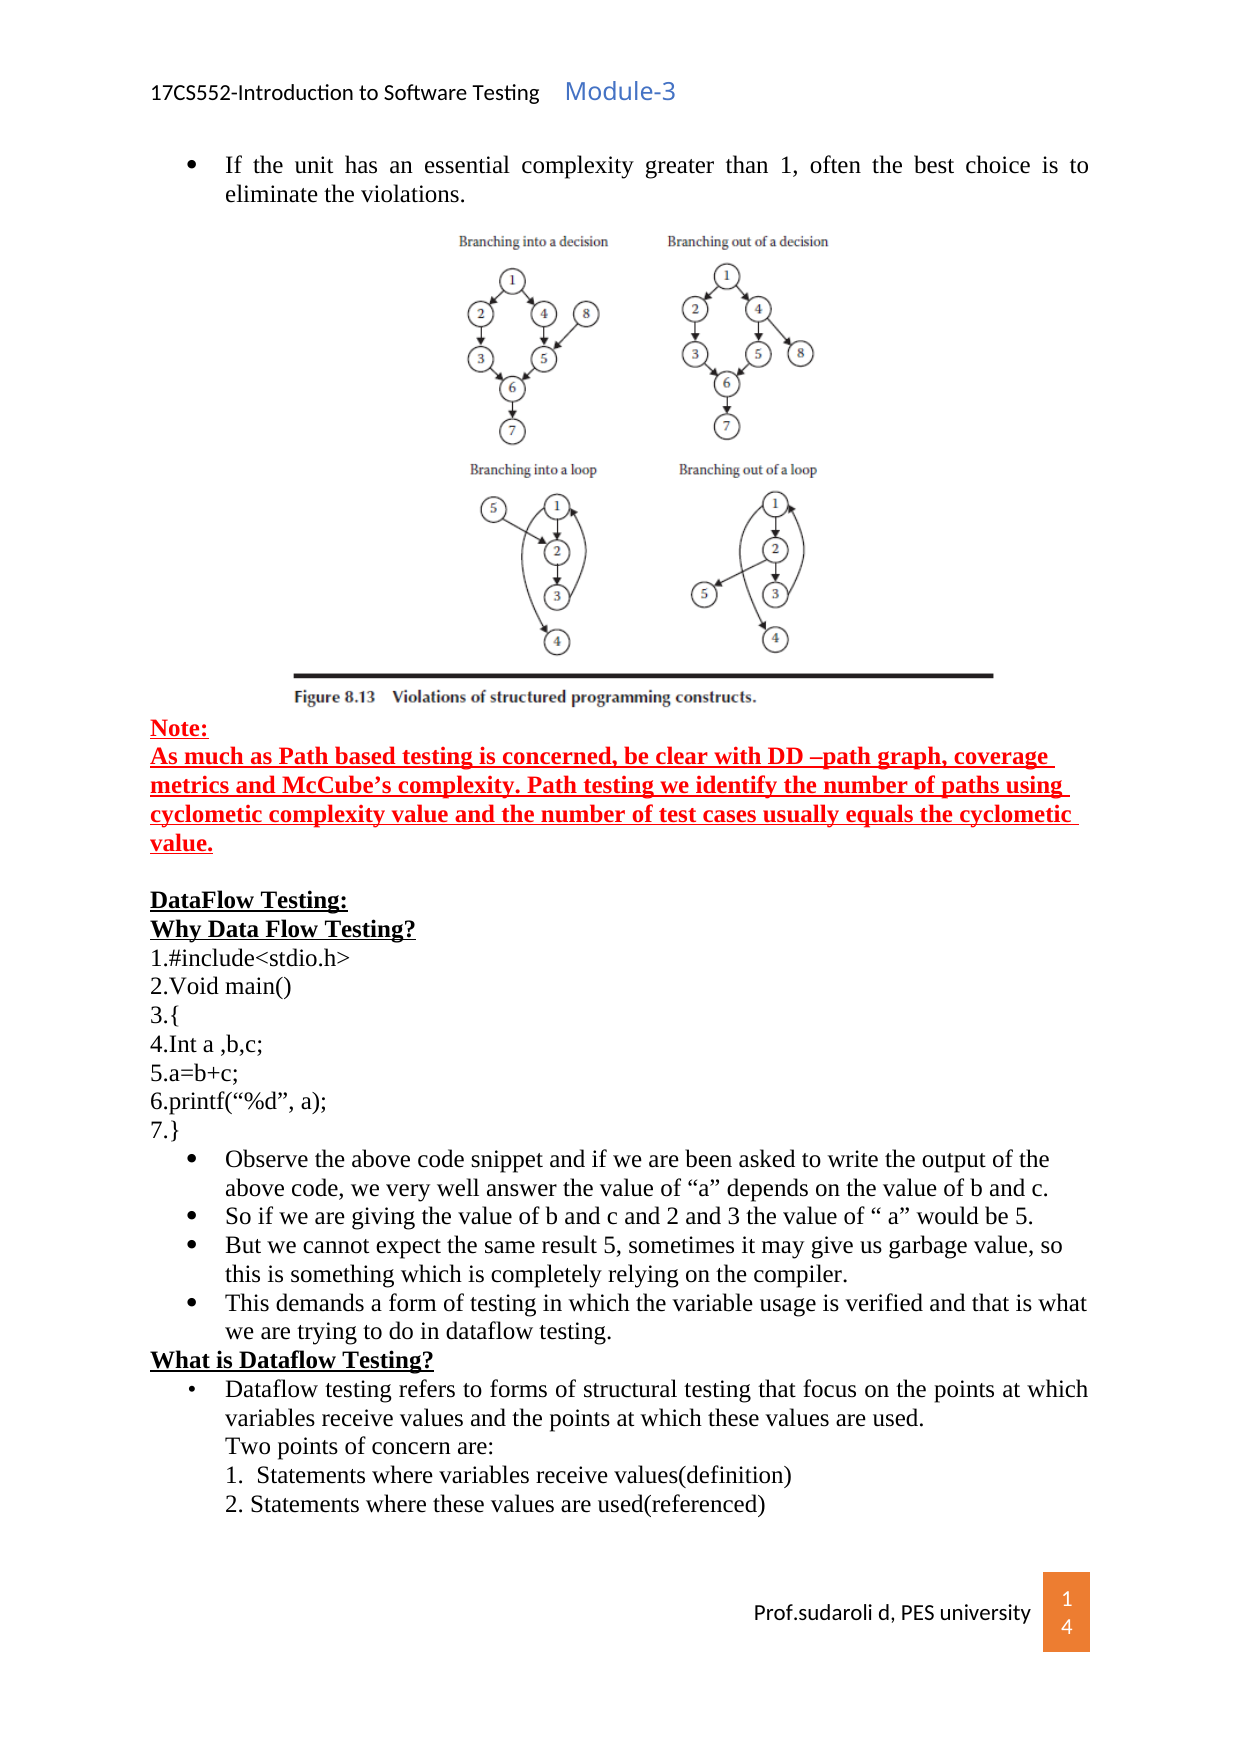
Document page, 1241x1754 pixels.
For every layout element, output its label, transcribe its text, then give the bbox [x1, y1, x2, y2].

text Note: [150, 713, 1090, 741]
text 6.printf(“%d”, a); [150, 1086, 1090, 1115]
list Dataflow testing refers to forms of structural testing that focus on the points at which variables receive values and the points at which these values are used. [187, 1374, 1090, 1431]
text 4.Int a ,b,c; [150, 1029, 1090, 1058]
text Two points of concern are: [225, 1431, 1090, 1460]
text 2. Statements where these values are used(referenced) [225, 1489, 1090, 1518]
list So if we are giving the value of b and c and 2 and 3 the value of “ a” would be 5. [187, 1201, 1090, 1230]
list But we cannot expect the same result 5, sometimes it may give us garbage value, so this is something which is completely relying on the compiler. [187, 1230, 1090, 1288]
text As much as Path based testing is concerned, be clear with DD –path graph, coverage metrics and McCube’s complexity. Path testing we identify the number of paths using cyclometic complexity value and the number of test cases usually equals the cyclometic value. [150, 741, 1090, 856]
text 2.Void main() [150, 971, 1090, 1000]
text 5.a=b+c; [150, 1058, 1090, 1086]
text 3.{ [150, 1000, 1090, 1029]
text What is Dataflow Testing? [150, 1345, 1090, 1374]
picture [288, 207, 1027, 713]
text Why Data Flow Testing? [150, 914, 1090, 943]
list Observe the above code snippet and if we are been asked to write the output of the above code, we very well answer the value of “a” depends on the value of b and c. [187, 1144, 1090, 1201]
text 1. Statements where variables receive values(definition) [225, 1460, 1090, 1489]
list If the unit has an essential complexity greater than 1, often the best choice is to eliminate the violations. [187, 150, 1090, 207]
text DataFlow Testing: [150, 885, 1090, 914]
text 7.} [150, 1115, 1090, 1144]
list This demands a form of testing in which the variable usage is verified and that is what we are trying to do in dataflow testing. [187, 1288, 1090, 1345]
text 1.#include<stdio.h> [150, 943, 1090, 971]
